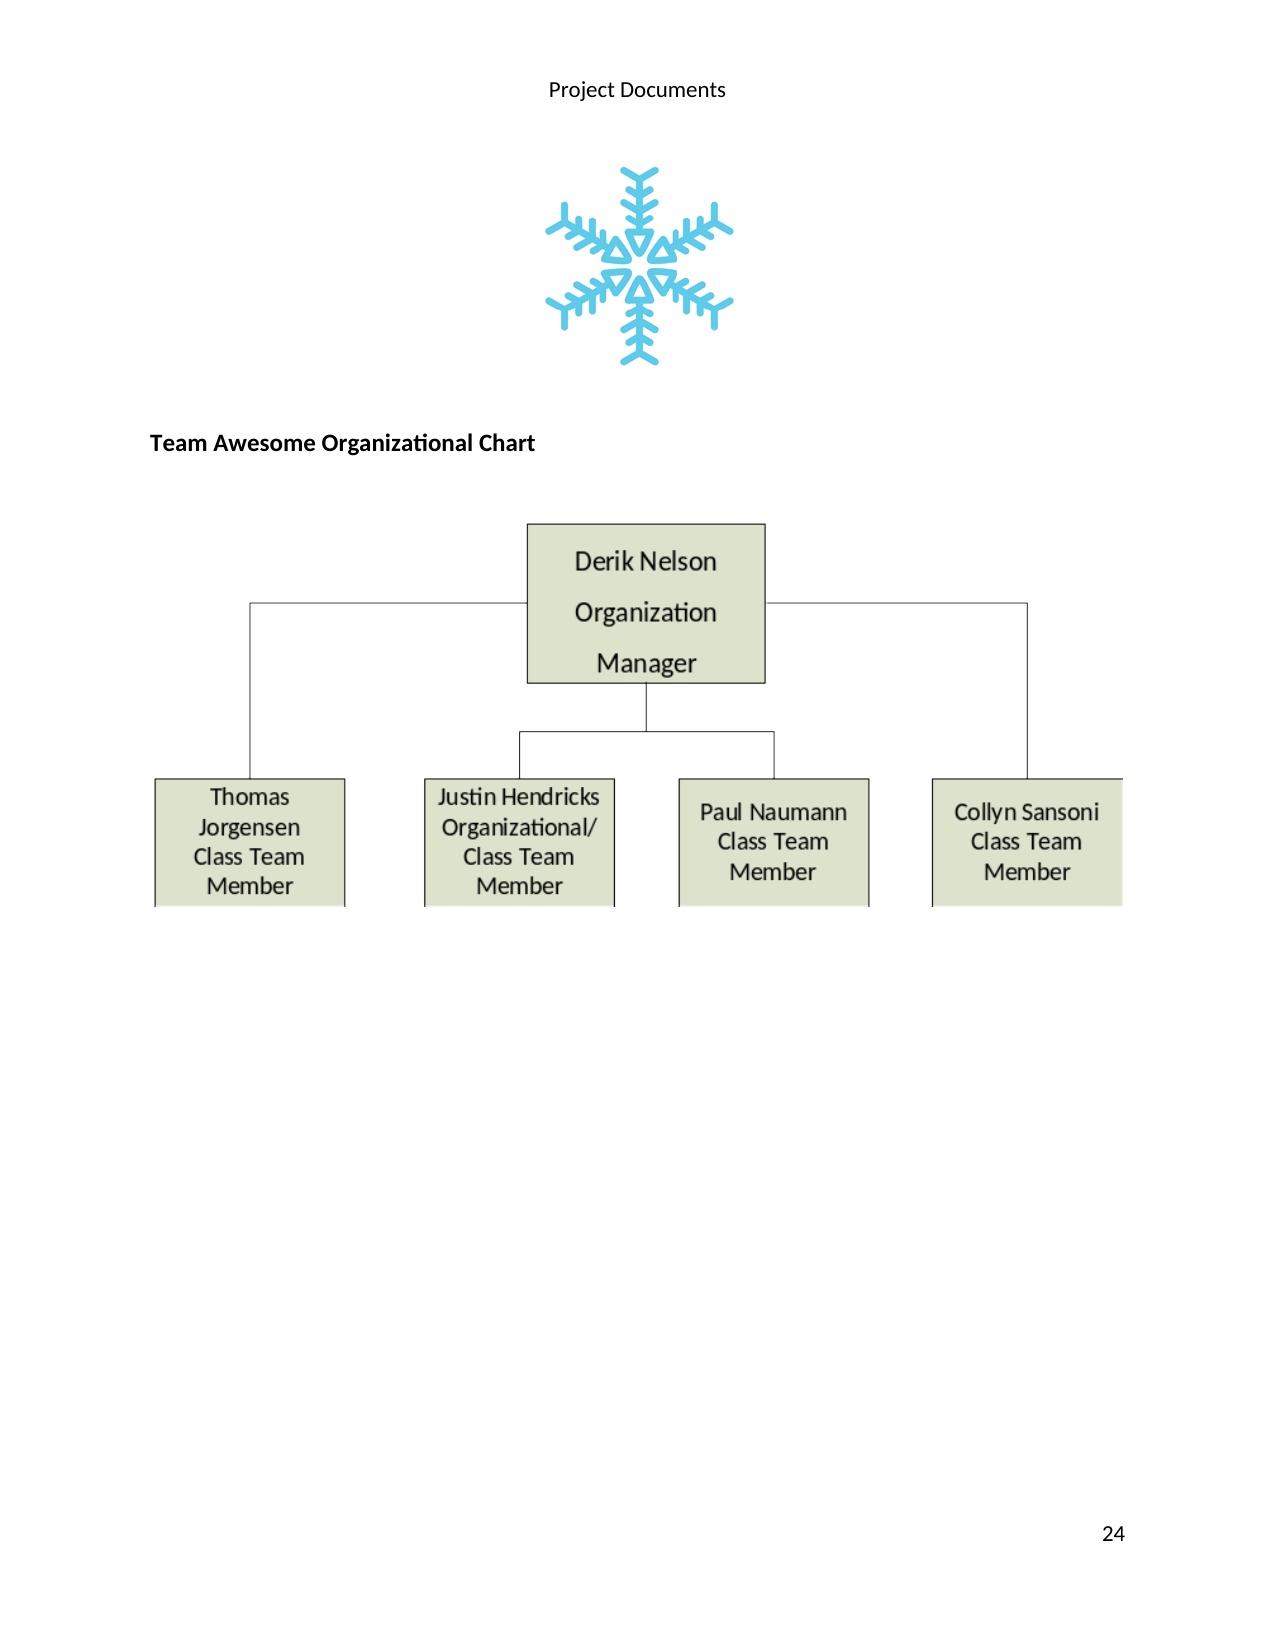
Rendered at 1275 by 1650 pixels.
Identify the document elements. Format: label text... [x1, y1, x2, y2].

picture [369, 131, 907, 399]
text Team Awesome Organizational Chart [150, 427, 1125, 458]
